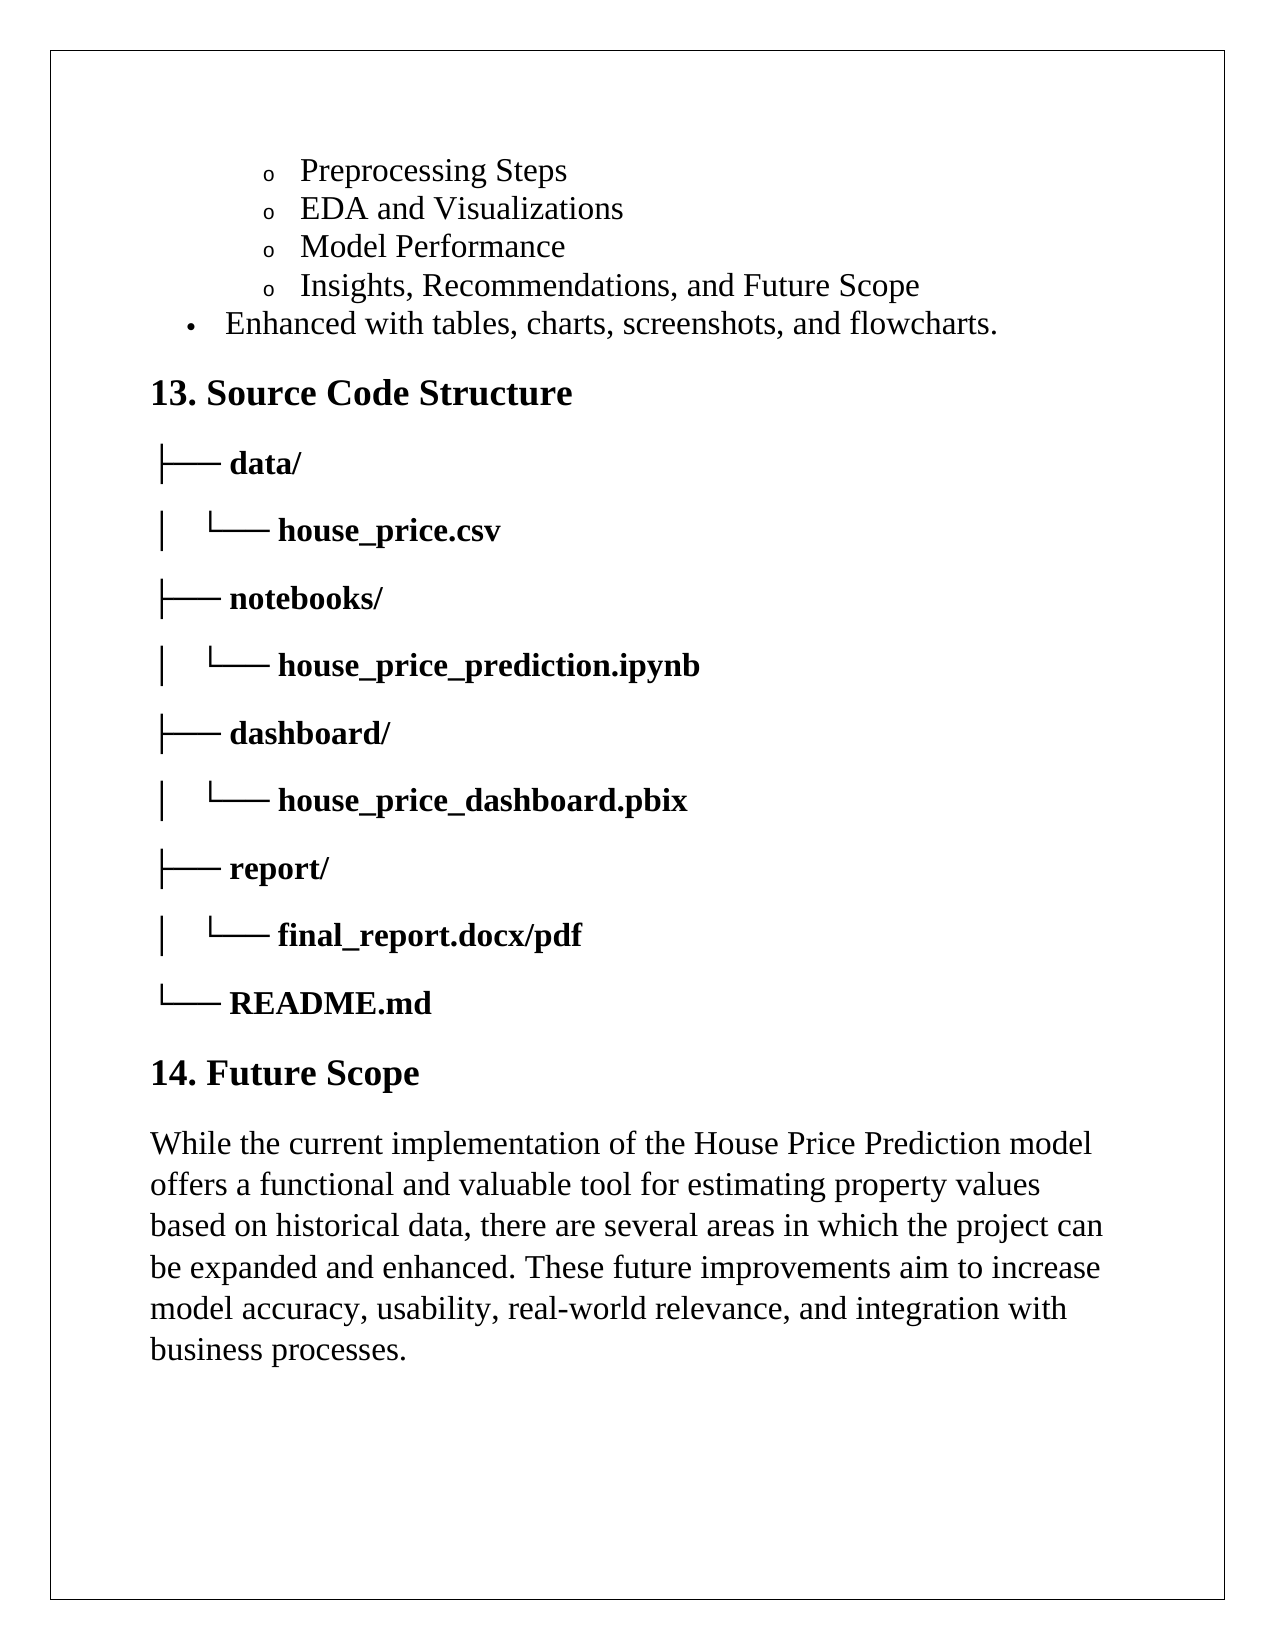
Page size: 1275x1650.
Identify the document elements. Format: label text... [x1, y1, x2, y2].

text 14. Future Scope [150, 1051, 1125, 1094]
text ├── report/ [150, 848, 1125, 886]
text ├── notebooks/ [150, 578, 1125, 616]
list Enhanced with tables, charts, screenshots, and flowcharts. [187, 303, 1125, 342]
text ├── data/ [150, 443, 1125, 481]
text │ └── house_price.csv [163, 511, 1125, 549]
text └── README.md [150, 983, 1125, 1021]
text │ └── house_price_dashboard.pbix [163, 781, 1125, 819]
text 13. Source Code Structure [150, 371, 1125, 414]
list Insights, Recommendations, and Future Scope [262, 265, 1125, 303]
text While the current implementation of the House Price Prediction model offers a functional and valuable tool for estimating property values based on historical data, there are several areas in which the project can be expanded and enhanced. These future improvements aim to increase model accuracy, usability, real-world relevance, and integration with business processes. [150, 1123, 1125, 1368]
text │ └── final_report.docx/pdf [163, 916, 1125, 954]
list EDA and Visualizations [262, 188, 1125, 227]
text ├── dashboard/ [150, 713, 1125, 751]
text │ └── house_price_prediction.ipynb [163, 646, 1125, 684]
list Preprocessing Steps [262, 150, 1125, 188]
list Model Performance [262, 227, 1125, 265]
